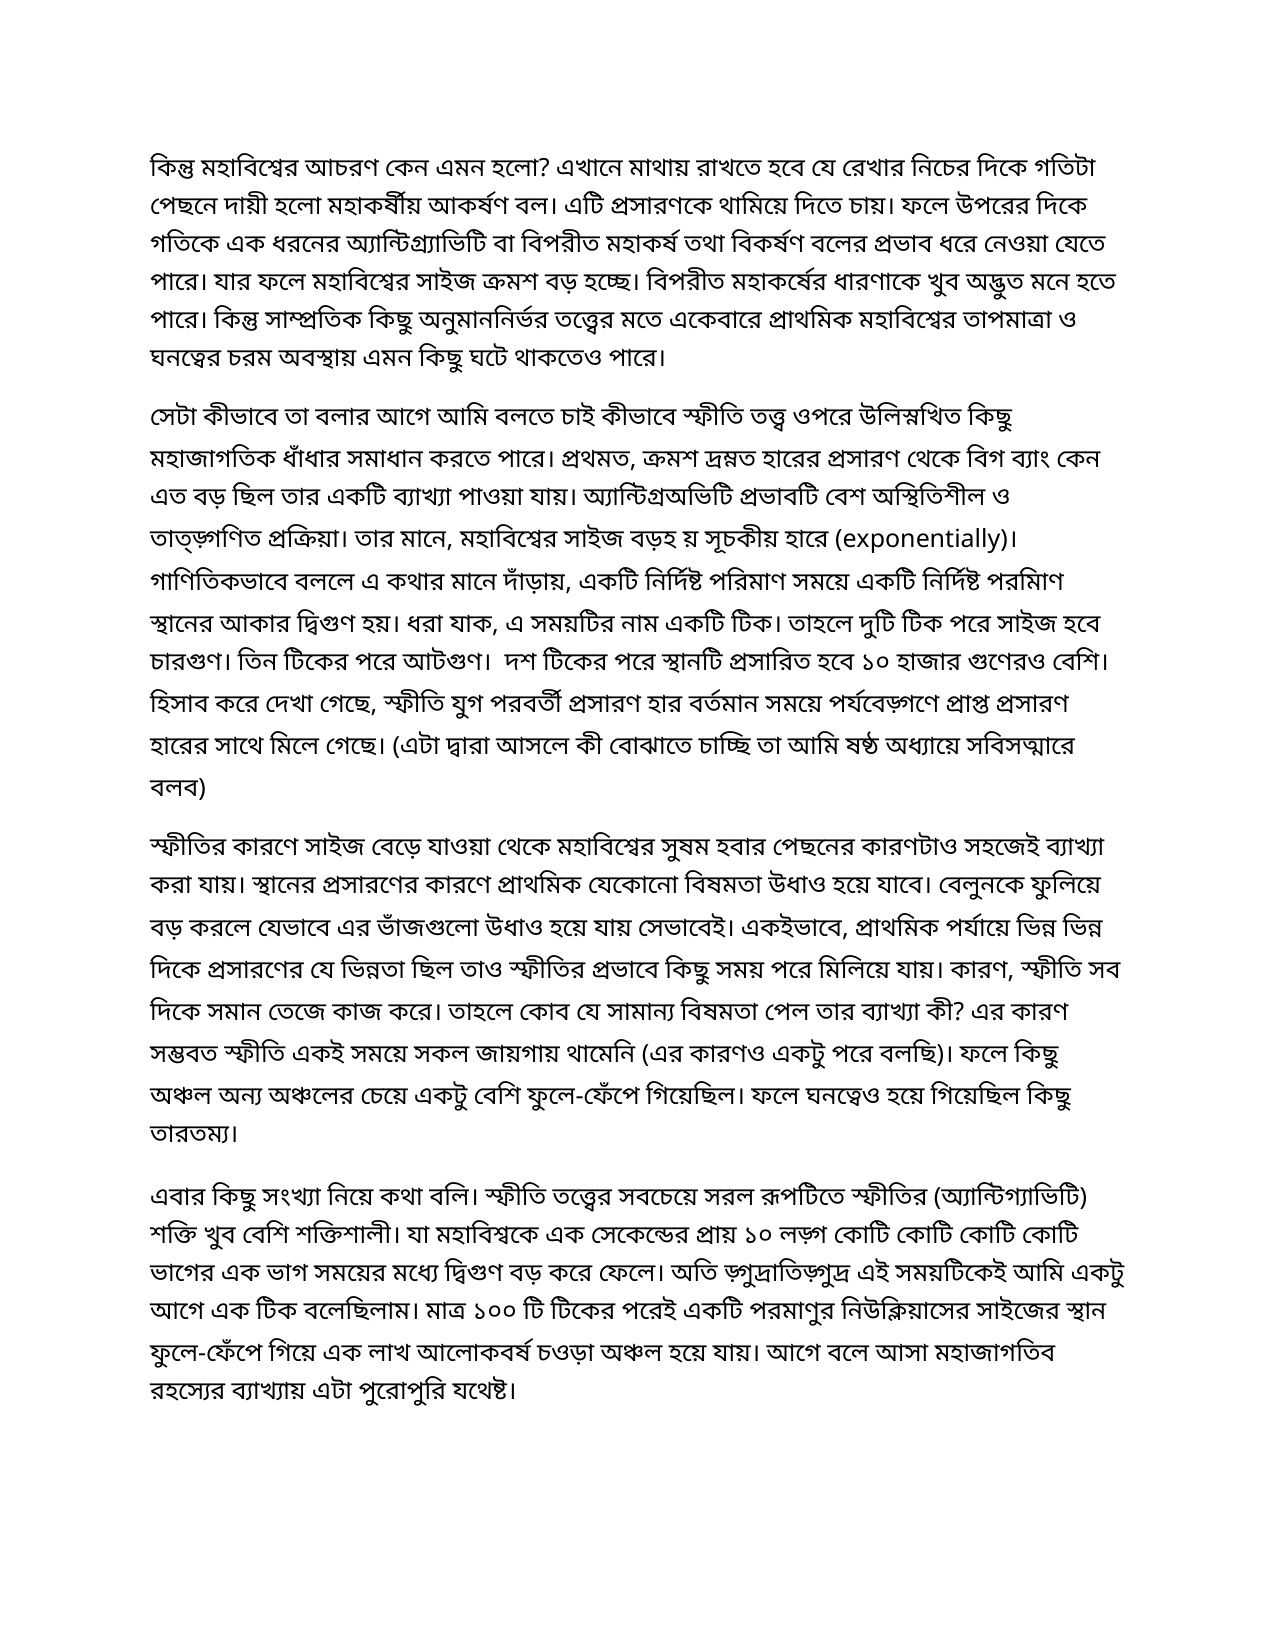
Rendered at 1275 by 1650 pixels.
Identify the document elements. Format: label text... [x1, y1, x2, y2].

text এবার কিছু সংখ্যা নিয়ে কথা বলি। স্ফীতি তত্ত্বের সবচেয়ে সরল রূপটিতে স্ফীতির (অ্যান্টিগ্যাভিটি) শক্তি খুব বেশি শক্তিশালী। যা মহাবিশ্বকে এক সেকেন্ডের প্রায় ১০ লড়্গ কোটি কোটি কোটি কোটি ভাগের এক ভাগ সময়ের মধ্যে দ্বিগুণ বড় করে ফেলে। অতি ড়্গুদ্রাতিড়্গুদ্র এই সময়টিকেই আমি একটু আগে এক টিক বলেছিলাম। মাত্র ১০০ টি টিকের পরেই একটি পরমাণুর নিউক্লিয়াসের সাইজের স্থান ফুলে-ফেঁপে গিয়ে এক লাখ আলোকবর্ষ চওড়া অঞ্চল হয়ে যায়। আগে বলে আসা মহাজাগতিব রহস্যের ব্যাখ্যায় এটা পুরোপুরি যথেষ্ট। [150, 1178, 1125, 1409]
text কিন্তু মহাবিশ্বের আচরণ কেন এমন হলো? এখানে মাথায় রাখতে হবে যে রেখার নিচের দিকে গতিটা পেছনে দায়ী হলো মহাকর্ষীয় আকর্ষণ বল। এটি প্রসারণকে থামিয়ে দিতে চায়। ফলে উপরের দিকে গতিকে এক ধরনের অ্যান্টিগ্র্যাভিটি বা বিপরীত মহাকর্ষ তথা বিকর্ষণ বলের প্রভাব ধরে নেওয়া যেতে পারে। যার ফলে মহাবিশ্বের সাইজ ক্রমশ বড় হচ্ছে। বিপরীত মহাকর্ষের ধারণাকে খুব অদ্ভুত মনে হতে পারে। কিন্তু সাম্প্রতিক কিছু অনুমাননির্ভর তত্ত্বের মতে একেবারে প্রাথমিক মহাবিশ্বের তাপমাত্রা ও ঘনত্বের চরম অবস্থায় এমন কিছু ঘটে থাকতেও পারে। [150, 150, 1125, 377]
text সেটা কীভাবে তা বলার আগে আমি বলতে চাই কীভাবে স্ফীতি তত্ত্ব ওপরে উলিস্নখিত কিছু মহাজাগতিক ধাঁধার সমাধান করতে পারে। প্রথমত, ক্রমশ দ্রম্নত হারের প্রসারণ থেকে বিগ ব্যাং কেন এত বড় ছিল তার একটি ব্যাখ্যা পাওয়া যায়। অ্যান্টিগ্রঅভিটি প্রভাবটি বেশ অস্থিতিশীল ও তাত্ড়্গণিত প্রক্রিয়া। তার মানে, মহাবিশ্বের সাইজ বড়হ য় সূচকীয় হারে (exponentially)। গাণিতিকভাবে বললে এ কথার মানে দাঁড়ায়, একটি নির্দিষ্ট পরিমাণ সময়ে একটি নির্দিষ্ট পরমািণ স্থানের আকার দ্বিগুণ হয়। ধরা যাক, এ সময়টির নাম একটি টিক। তাহলে দুটি টিক পরে সাইজ হবে চারগুণ। তিন টিকের পরে আটগুণ। দশ টিকের পরে স্থানটি প্রসারিত হবে ১০ হাজার গুণেরও বেশি। হিসাব করে দেখা গেছে, স্ফীতি যুগ পরবর্তী প্রসারণ হার বর্তমান সময়ে পর্যবেড়্গণে প্রাপ্ত প্রসারণ হারের সাথে মিলে গেছে। (এটা দ্বারা আসলে কী বোঝাতে চাচ্ছি তা আমি ষষ্ঠ অধ্যায়ে সবিসত্মারে বলব) [150, 403, 1125, 807]
text স্ফীতির কারণে সাইজ বেড়ে যাওয়া থেকে মহাবিশ্বের সুষম হবার পেছনের কারণটাও সহজেই ব্যাখ্যা করা যায়। স্থানের প্রসারণের কারণে প্রাথমিক যেকোনো বিষমতা উধাও হয়ে যাবে। বেলুনকে ফুলিয়ে বড় করলে যেভাবে এর ভাঁজগুলো উধাও হয়ে যায় সেভাবেই। একইভাবে, প্রাথমিক পর্যায়ে ভিন্ন ভিন্ন দিকে প্রসারণের যে ভিন্নতা ছিল তাও স্ফীতির প্রভাবে কিছু সময় পরে মিলিয়ে যায়। কারণ, স্ফীতি সব দিকে সমান তেজে কাজ করে। তাহলে কোব যে সামান্য বিষমতা পেল তার ব্যাখ্যা কী? এর কারণ সম্ভবত স্ফীতি একই সময়ে সকল জায়গায় থামেনি (এর কারণও একটু পরে বলছি)। ফলে কিছু অঞ্চল অন্য অঞ্চলের চেয়ে একটু বেশি ফুলে-ফেঁপে গিয়েছিল। ফলে ঘনত্বেও হয়ে গিয়েছিল কিছু তারতম্য। [150, 833, 1125, 1152]
